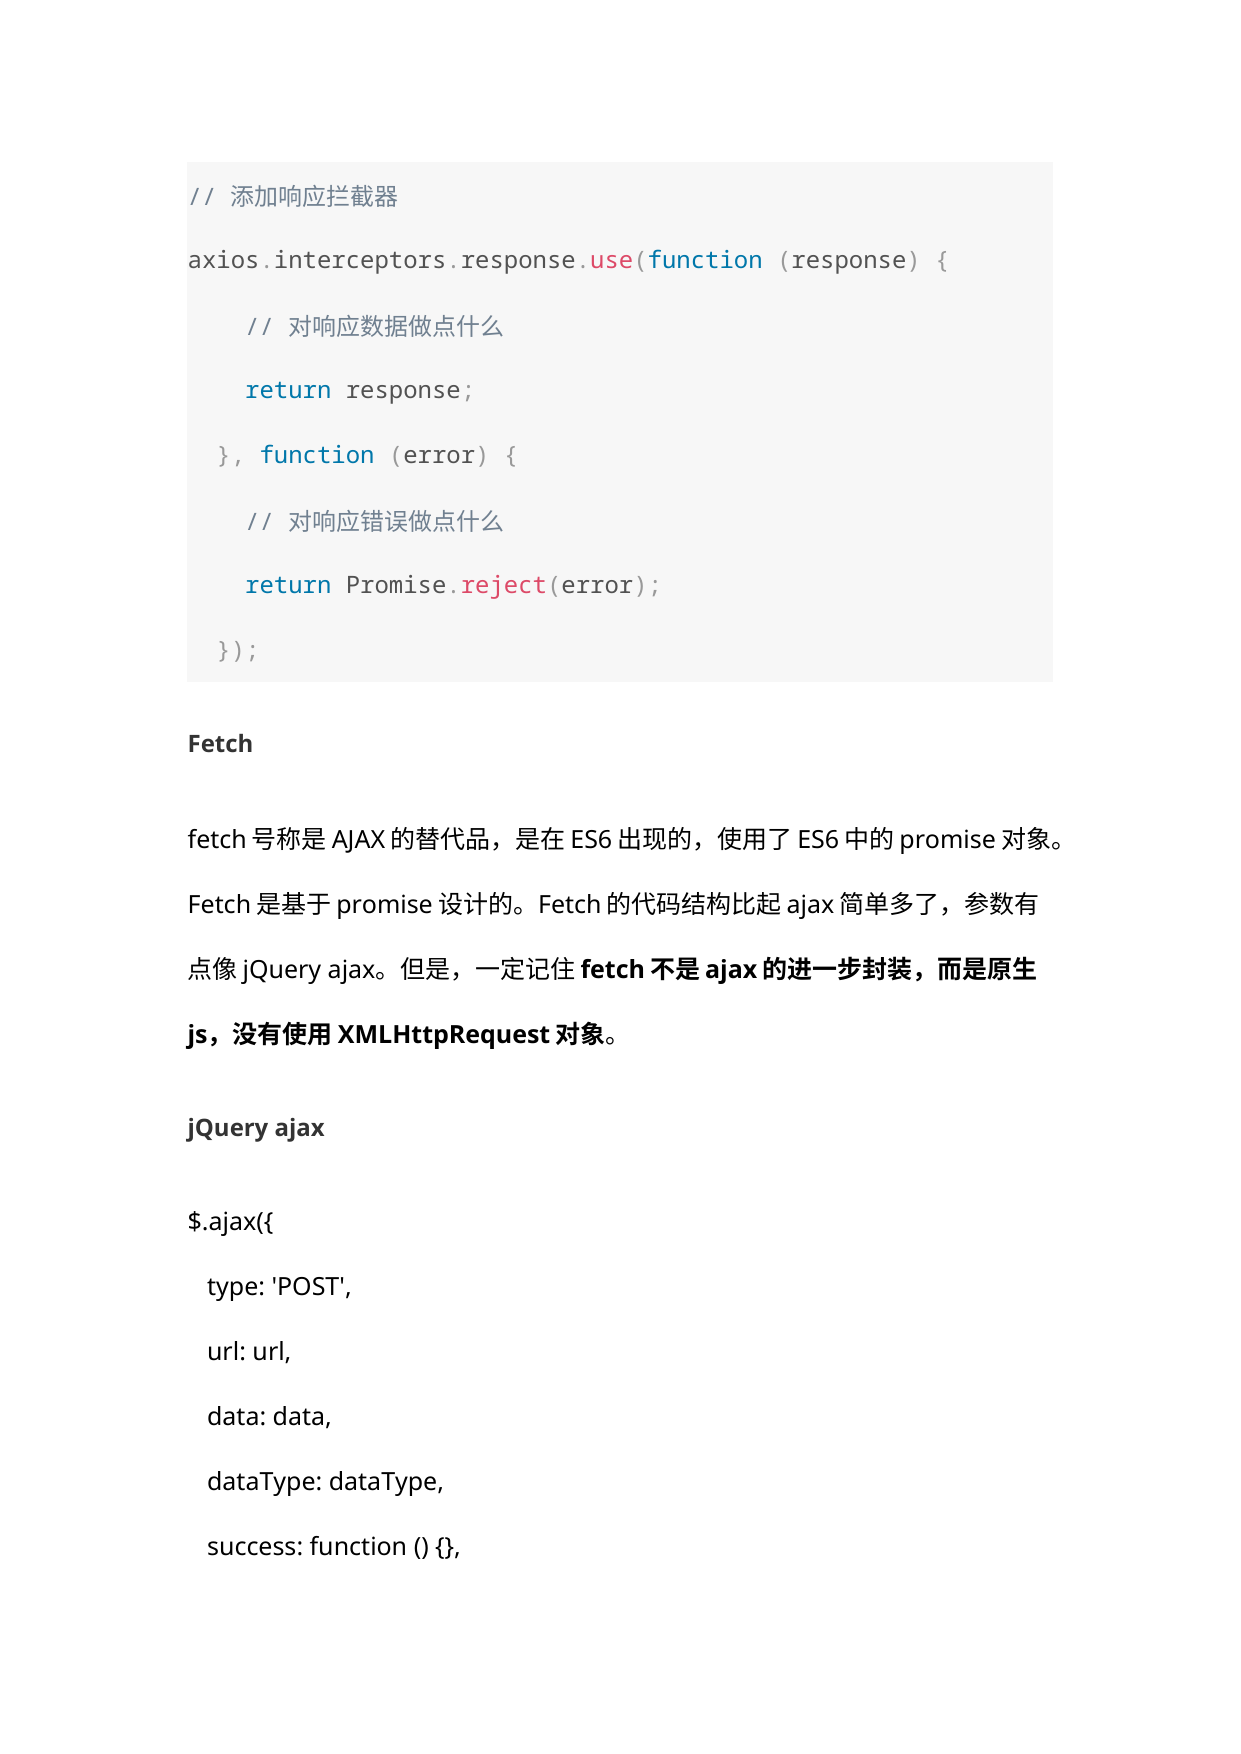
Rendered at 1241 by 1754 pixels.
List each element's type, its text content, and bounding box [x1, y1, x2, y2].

text Fetch [187, 711, 1053, 776]
text fetch号称是AJAX的替代品，是在ES6出现的，使用了ES6中的promise对象。Fetch是基于promise设计的。Fetch的代码结构比起ajax简单多了，参数有点像jQuery ajax。但是，一定记住fetch不是ajax的进一步封装，而是原生js，没有使用XMLHttpRequest对象。 [187, 805, 1053, 1065]
text return response; [187, 357, 1053, 422]
text data: data, [187, 1384, 1053, 1449]
text axios.interceptors.response.use(function (response) { [187, 227, 1053, 292]
text $.ajax({ [187, 1189, 1053, 1254]
text jQuery ajax [187, 1094, 1053, 1159]
text url: url, [187, 1319, 1053, 1384]
text dataType: dataType, [187, 1449, 1053, 1514]
text // 添加响应拦截器 [187, 162, 1053, 227]
text type: 'POST', [187, 1254, 1053, 1319]
text // 对响应错误做点什么 [187, 487, 1053, 552]
text // 对响应数据做点什么 [187, 292, 1053, 357]
text }, function (error) { [187, 422, 1053, 487]
text return Promise.reject(error); [187, 552, 1053, 617]
text success: function () {}, [187, 1514, 1053, 1579]
text }); [187, 617, 1053, 682]
